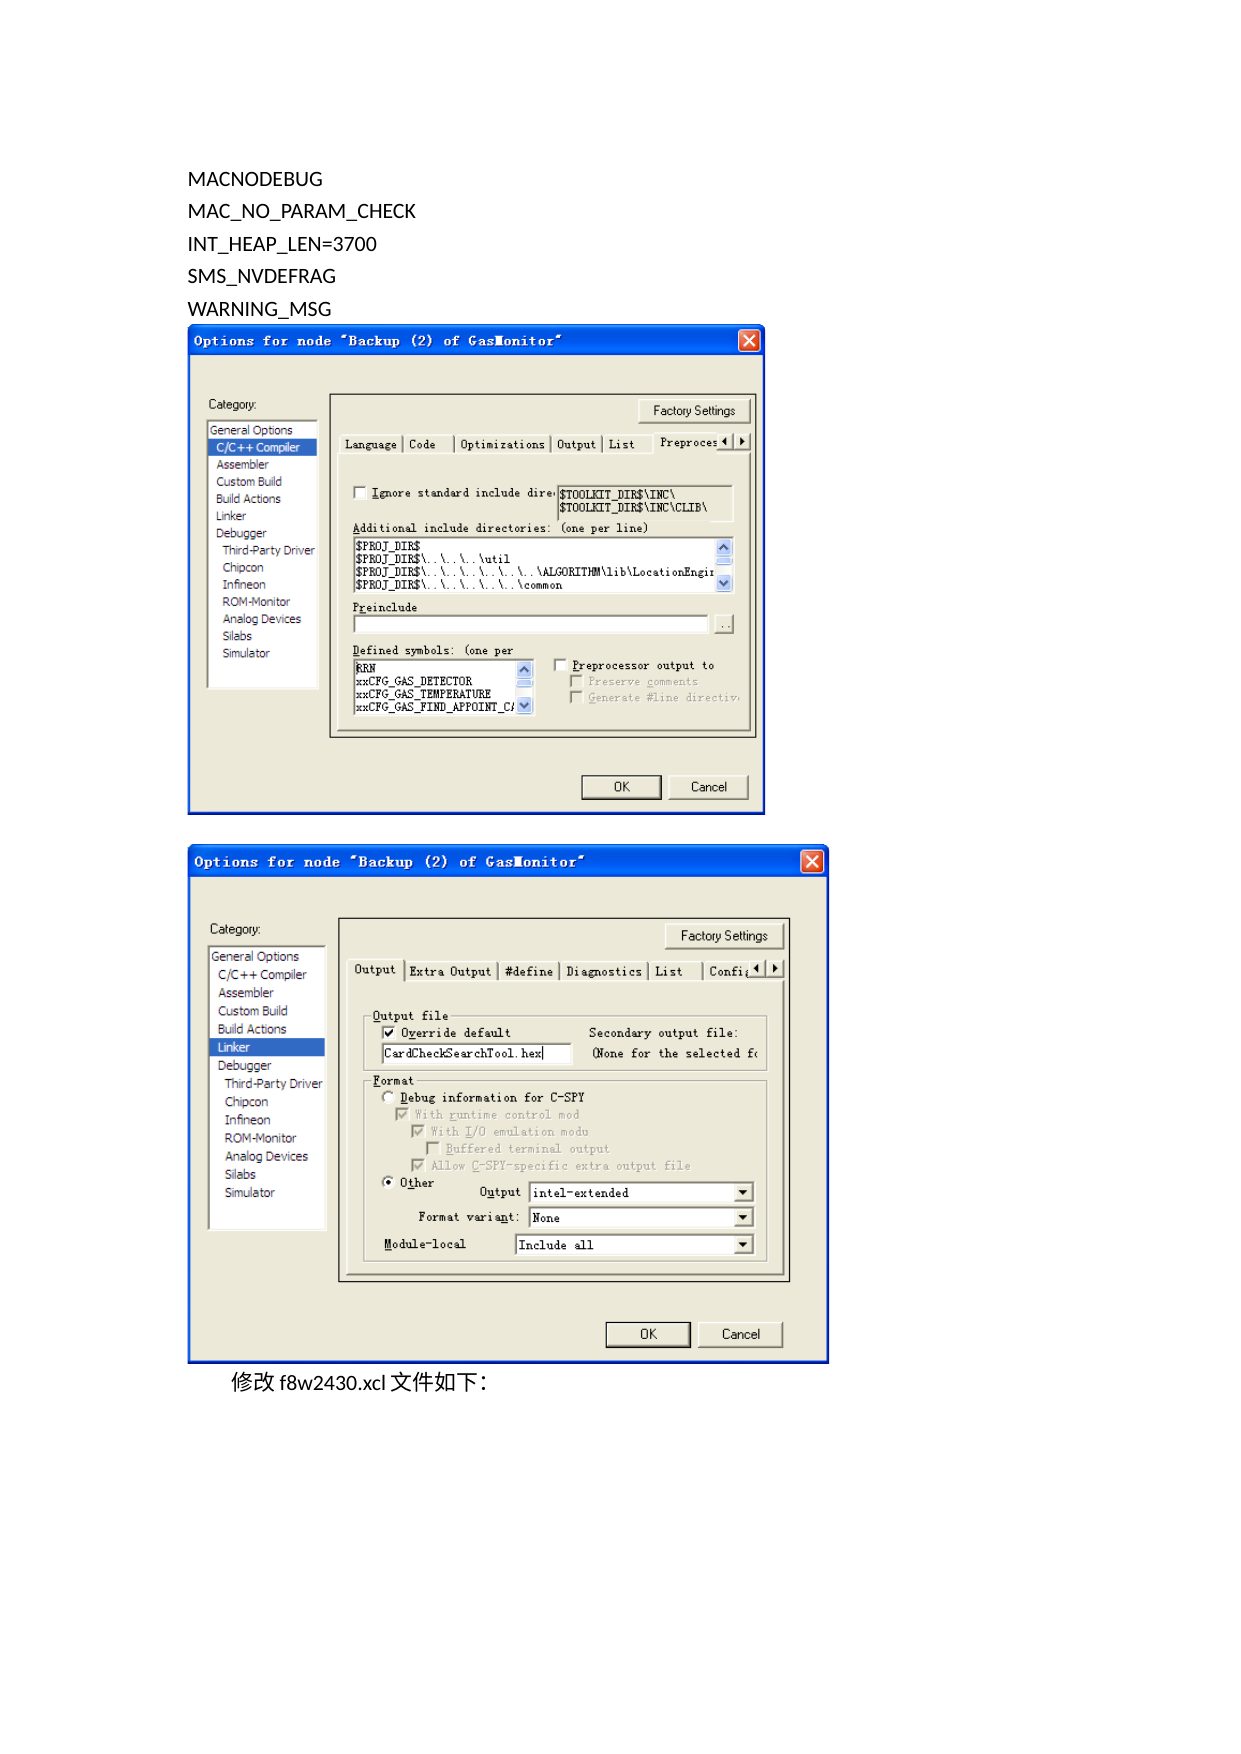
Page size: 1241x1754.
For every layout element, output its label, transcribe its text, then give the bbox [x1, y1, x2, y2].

text WARNING_MSG [187, 292, 1053, 324]
picture [187, 324, 766, 815]
text MACNODEBUG [187, 162, 1053, 194]
text MAC_NO_PARAM_CHECK [187, 194, 1053, 227]
text INT_HEAP_LEN=3700 [187, 227, 1053, 259]
text SMS_NVDEFRAG [187, 259, 1053, 292]
picture [187, 844, 830, 1364]
text 修改f8w2430.xcl文件如下： [187, 1364, 1053, 1397]
